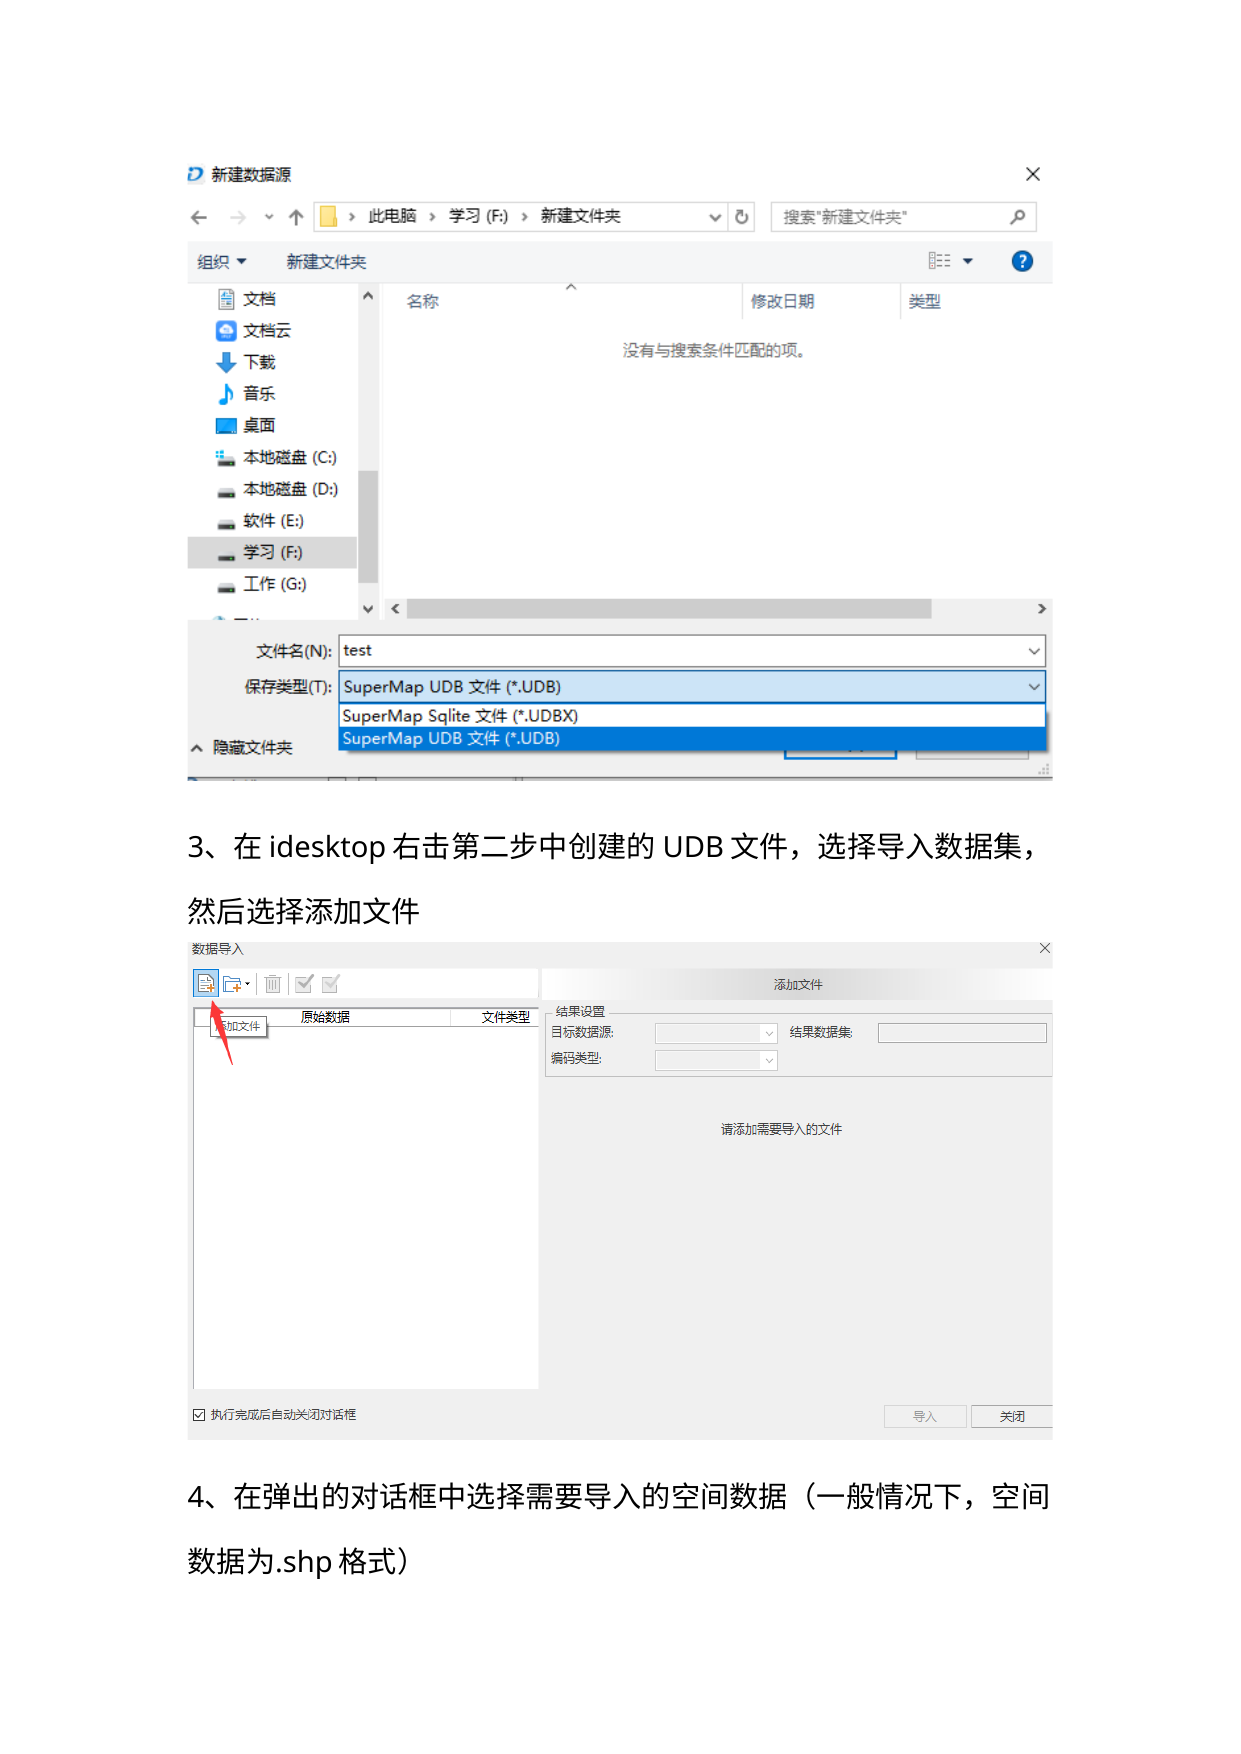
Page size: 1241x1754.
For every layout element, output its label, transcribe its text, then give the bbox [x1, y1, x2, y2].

text 4、在弹出的对话框中选择需要导入的空间数据（一般情况下，空间数据为.shp格式） [187, 1462, 1053, 1592]
text 3、在idesktop右击第二步中创建的UDB文件，选择导入数据集，然后选择添加文件 [187, 812, 1053, 942]
picture [187, 942, 1053, 1440]
picture [187, 162, 1053, 781]
